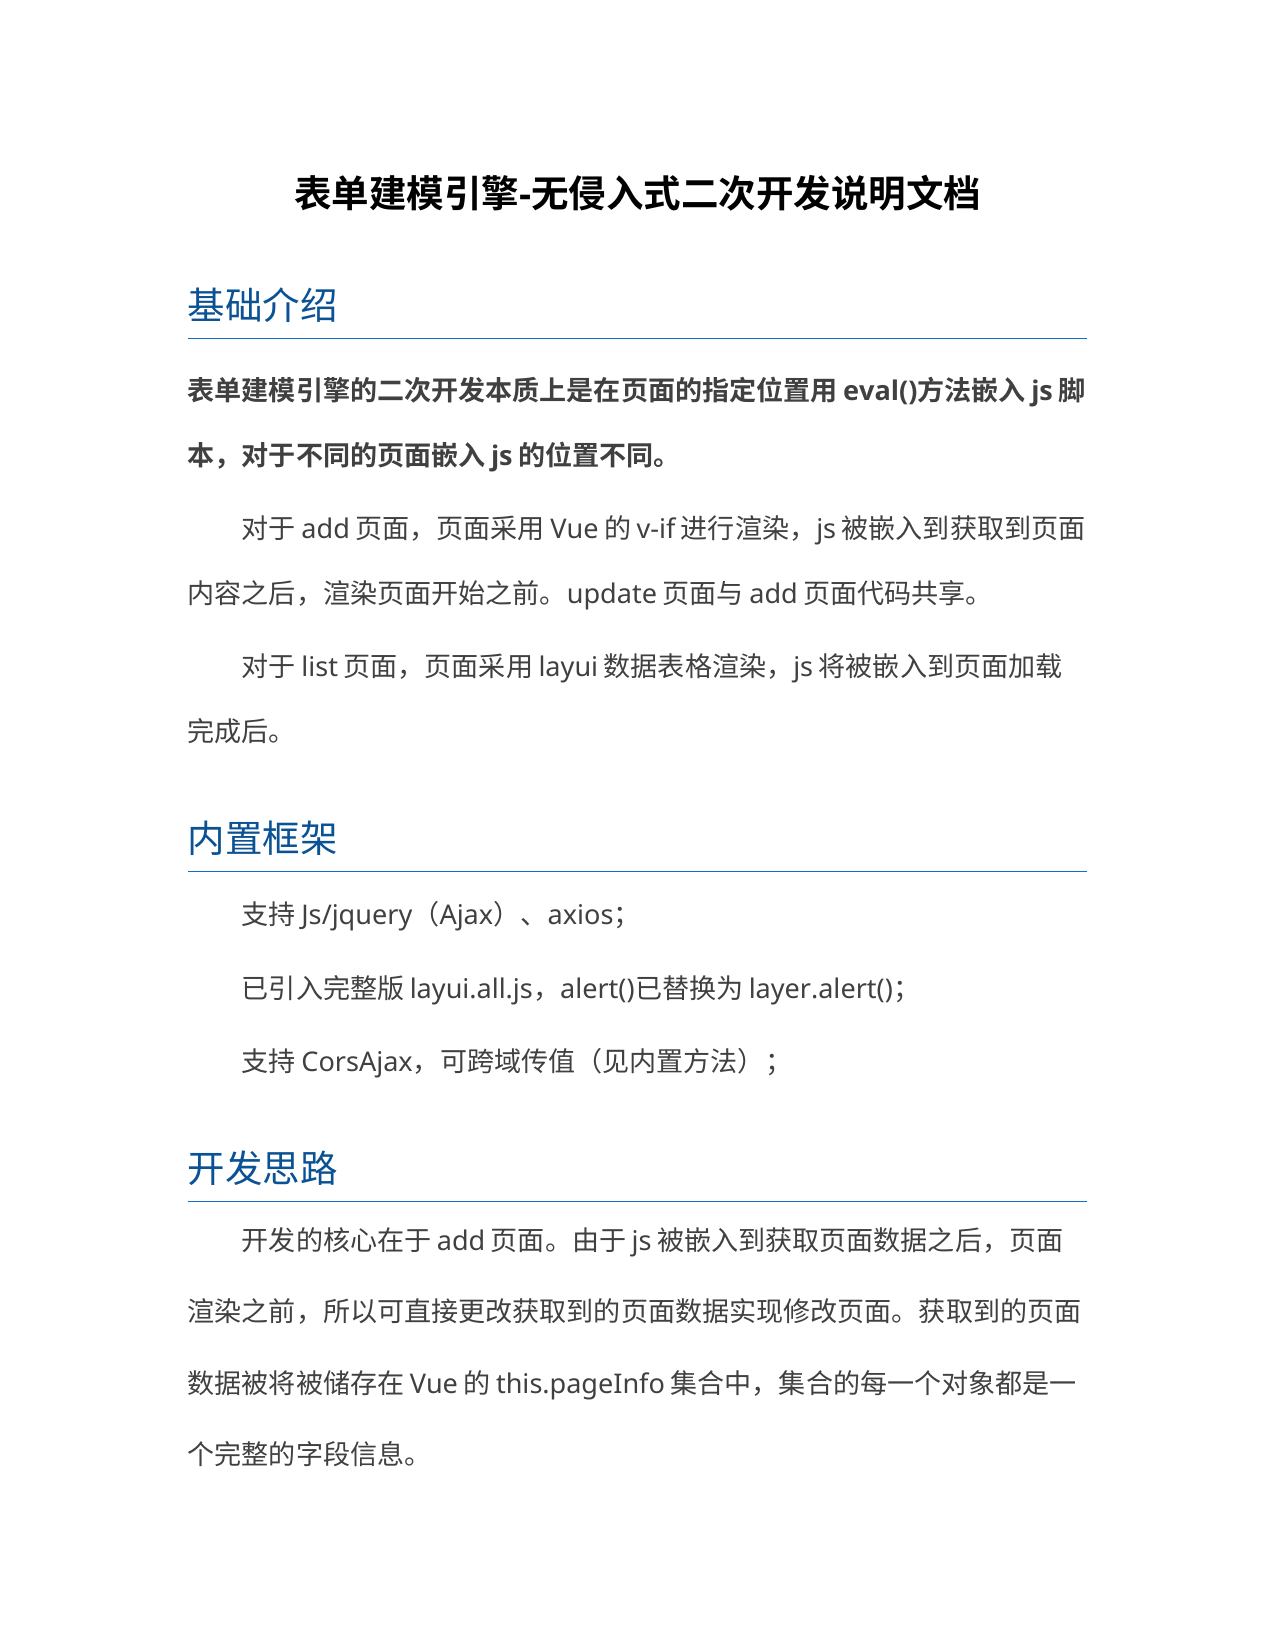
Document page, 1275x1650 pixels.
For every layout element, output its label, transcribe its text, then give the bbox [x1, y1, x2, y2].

subtitle 内置框架 [187, 804, 1087, 872]
subtitle 支持CorsAjax，可跨域传值（见内置方法）； [187, 1027, 1087, 1092]
subtitle 已引入完整版layui.all.js，alert()已替换为layer.alert()； [187, 954, 1087, 1019]
subtitle 开发思路 [187, 1134, 1087, 1202]
subtitle 基础介绍 [187, 271, 1087, 339]
subtitle 表单建模引擎的二次开发本质上是在页面的指定位置用eval()方法嵌入js脚本，对于不同的页面嵌入js的位置不同。 [187, 356, 1087, 486]
text 开发的核心在于add页面。由于js被嵌入到获取页面数据之后，页面渲染之前，所以可直接更改获取到的页面数据实现修改页面。获取到的页面数据被将被储存在Vue的this.pageInfo集合中，集合的每一个对象都是一个完整的字段信息。 [187, 1206, 1087, 1485]
text 表单建模引擎-无侵入式二次开发说明文档 [187, 159, 1087, 224]
subtitle 对于add页面，页面采用Vue的v-if进行渲染，js被嵌入到获取到页面内容之后，渲染页面开始之前。update页面与add页面代码共享。 [187, 494, 1087, 624]
subtitle 对于list页面，页面采用layui数据表格渲染，js将被嵌入到页面加载完成后。 [187, 632, 1087, 762]
subtitle 支持Js/jquery（Ajax）、axios； [187, 880, 1087, 945]
